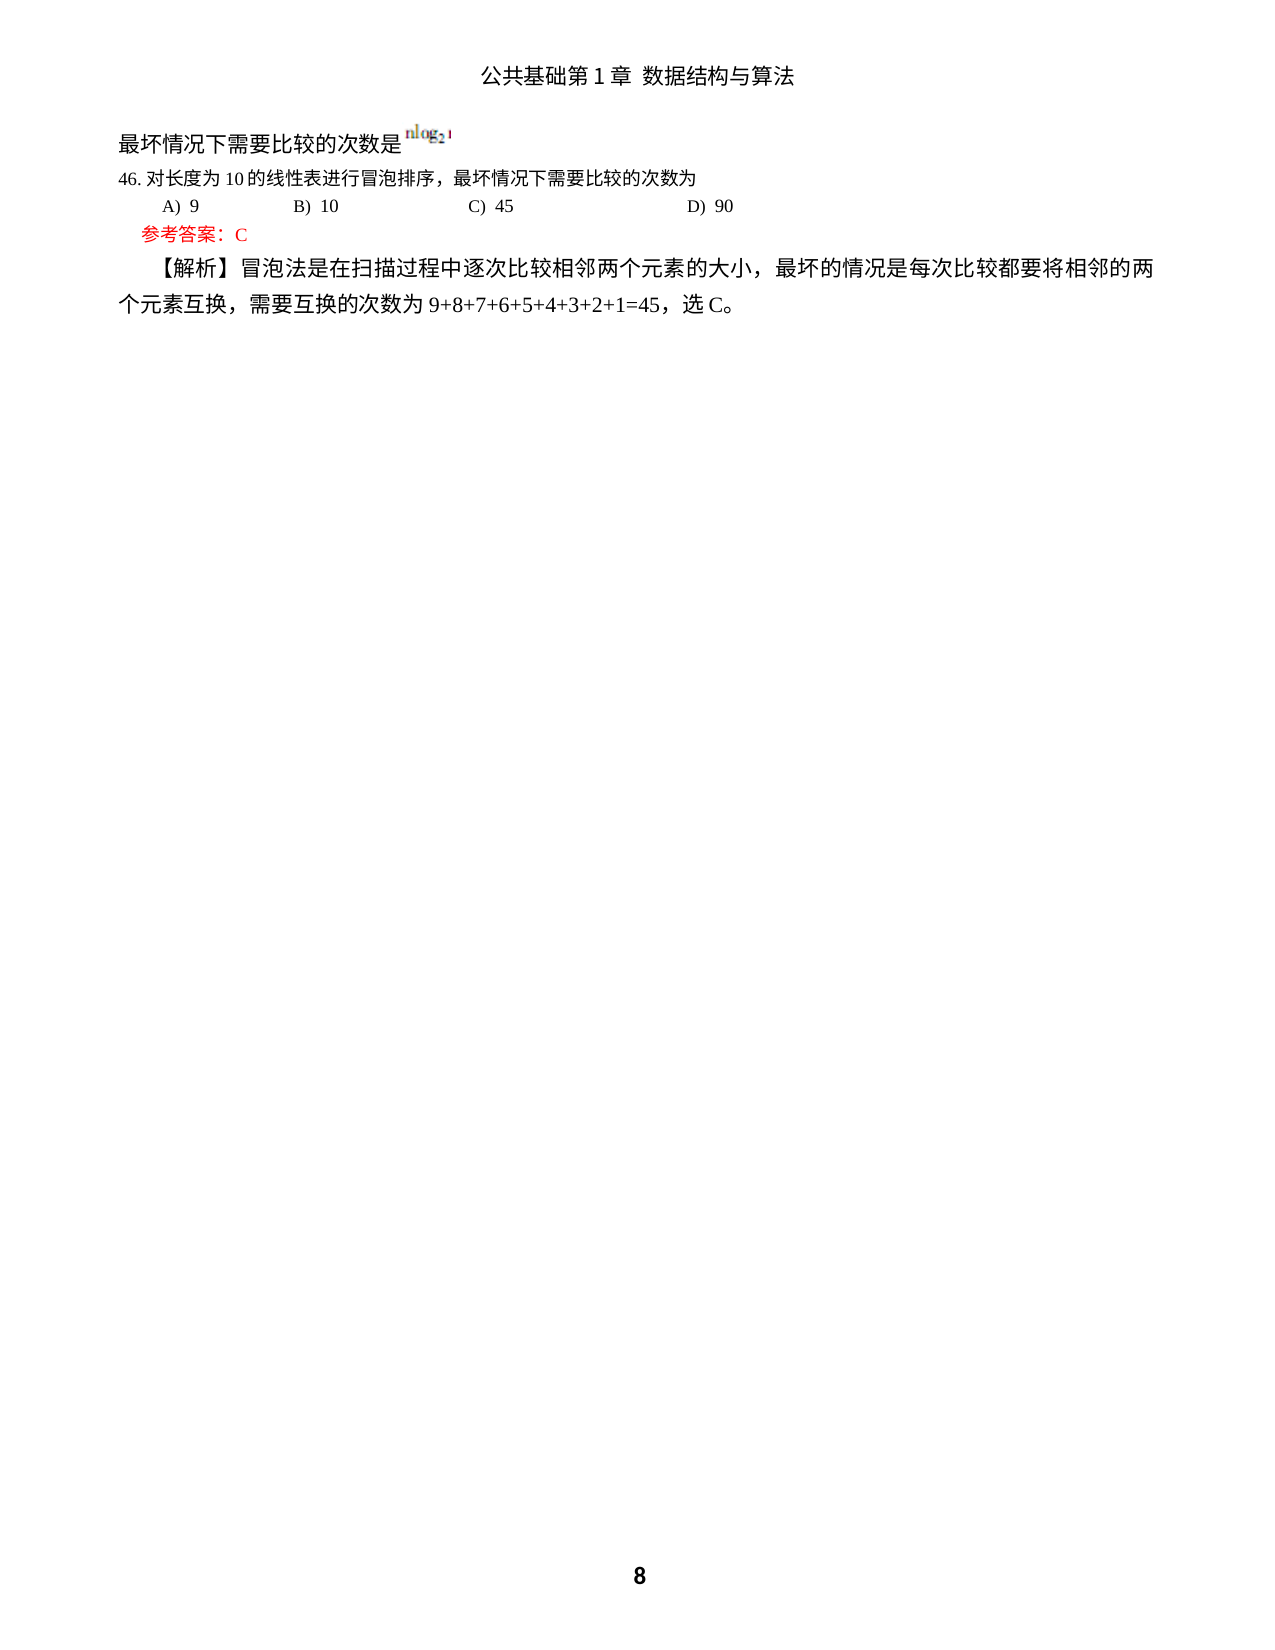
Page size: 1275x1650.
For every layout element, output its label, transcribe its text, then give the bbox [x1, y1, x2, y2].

text 【解析】冒泡法是在扫描过程中逐次比较相邻两个元素的大小，最坏的情况是每次比较都要将相邻的两个元素互换，需要互换的次数为9+8+7+6+5+4+3+2+1=45，选C。 [118, 251, 1157, 319]
text A) 9 B) 10 C) 45 D) 90 [162, 195, 1157, 216]
text 参考答案：C [118, 219, 1157, 247]
picture [402, 118, 451, 153]
text 46. 对长度为10的线性表进行冒泡排序，最坏情况下需要比较的次数为 [118, 163, 1157, 191]
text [118, 118, 1157, 159]
